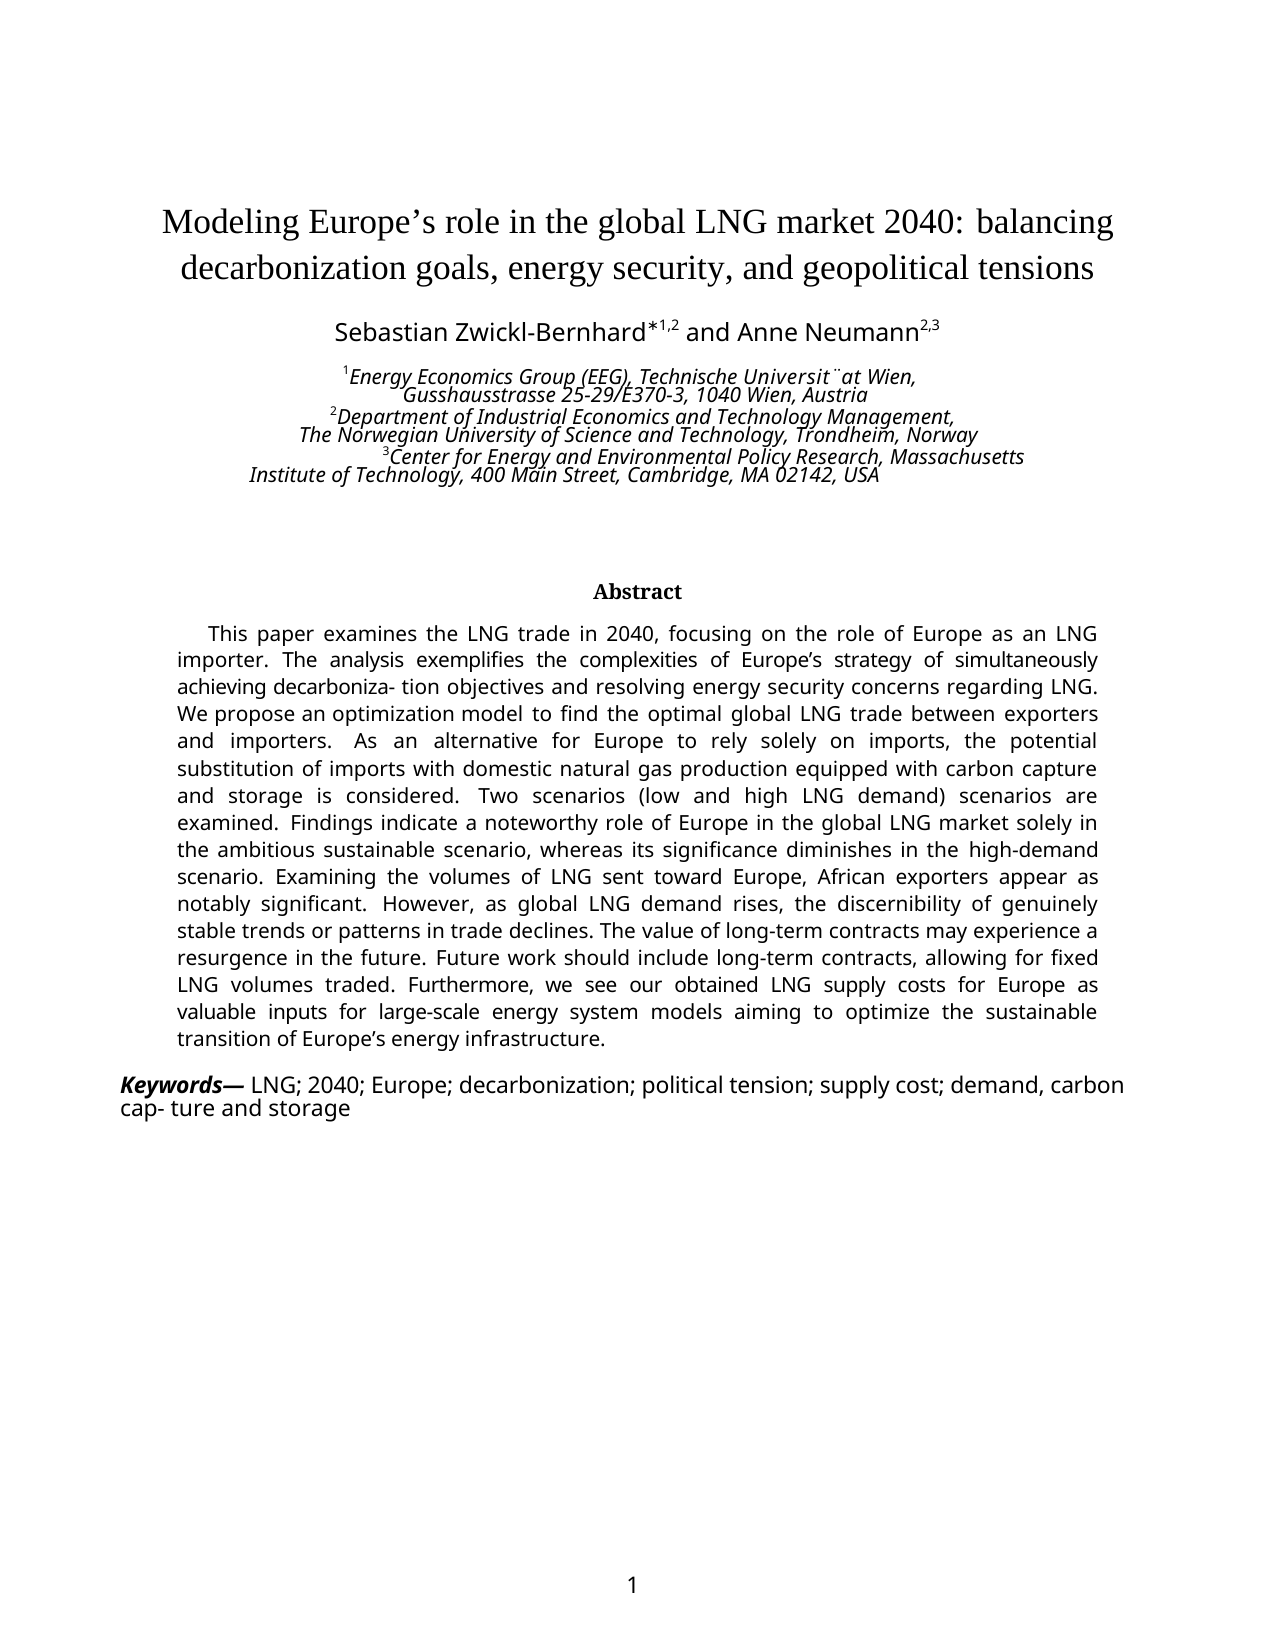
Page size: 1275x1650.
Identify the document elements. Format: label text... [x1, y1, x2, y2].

text Keywords— LNG; 2040; Europe; decarbonization; political tension; supply cost; demand, carbon cap- ture and storage [120, 1073, 1168, 1123]
text 3Center for Energy and Environmental Policy Research, Massachusetts Institute of Technology, 400 Main Street, Cambridge, MA 02142, USA [249, 449, 1026, 489]
text Modeling Europe’s role in the global LNG market 2040: balancing decarbonization goals, energy security, and geopolitical tensions [109, 201, 1166, 287]
text 2Department of Industrial Economics and Technology Management, The Norwegian University of Science and Technology, Trondheim, Norway [299, 408, 982, 449]
text This paper examines the LNG trade in 2040, focusing on the role of Europe as an LNG importer. The analysis exemplifies the complexities of Europe’s strategy of simultaneously achieving decarboniza- tion objectives and resolving energy security concerns regarding LNG. We propose an optimization model to find the optimal global LNG trade between exporters and importers. As an alternative for Europe to rely solely on imports, the potential substitution of imports with domestic natural gas production equipped with carbon capture and storage is considered. Two scenarios (low and high LNG demand) scenarios are examined. Findings indicate a noteworthy role of Europe in the global LNG market solely in the ambitious sustainable scenario, whereas its significance diminishes in the high-demand scenario. Examining the volumes of LNG sent toward Europe, African exporters appear as notably significant. However, as global LNG demand rises, the discernibility of genuinely stable trends or patterns in trade declines. The value of long-term contracts may experience a resurgence in the future. Future work should include long-term contracts, allowing for fixed LNG volumes traded. Furthermore, we see our obtained LNG supply costs for Europe as valuable inputs for large-scale energy system models aiming to optimize the sustainable transition of Europe’s energy infrastructure. [177, 620, 1099, 1053]
text 1Energy Economics Group (EEG), Technische Universit¨at Wien, Gusshausstrasse 25-29/E370-3, 1040 Wien, Austria [342, 368, 982, 408]
text Abstract [109, 577, 1166, 606]
text Sebastian Zwickl-Bernhard∗1,2 and Anne Neumann2,3 [108, 315, 1166, 349]
